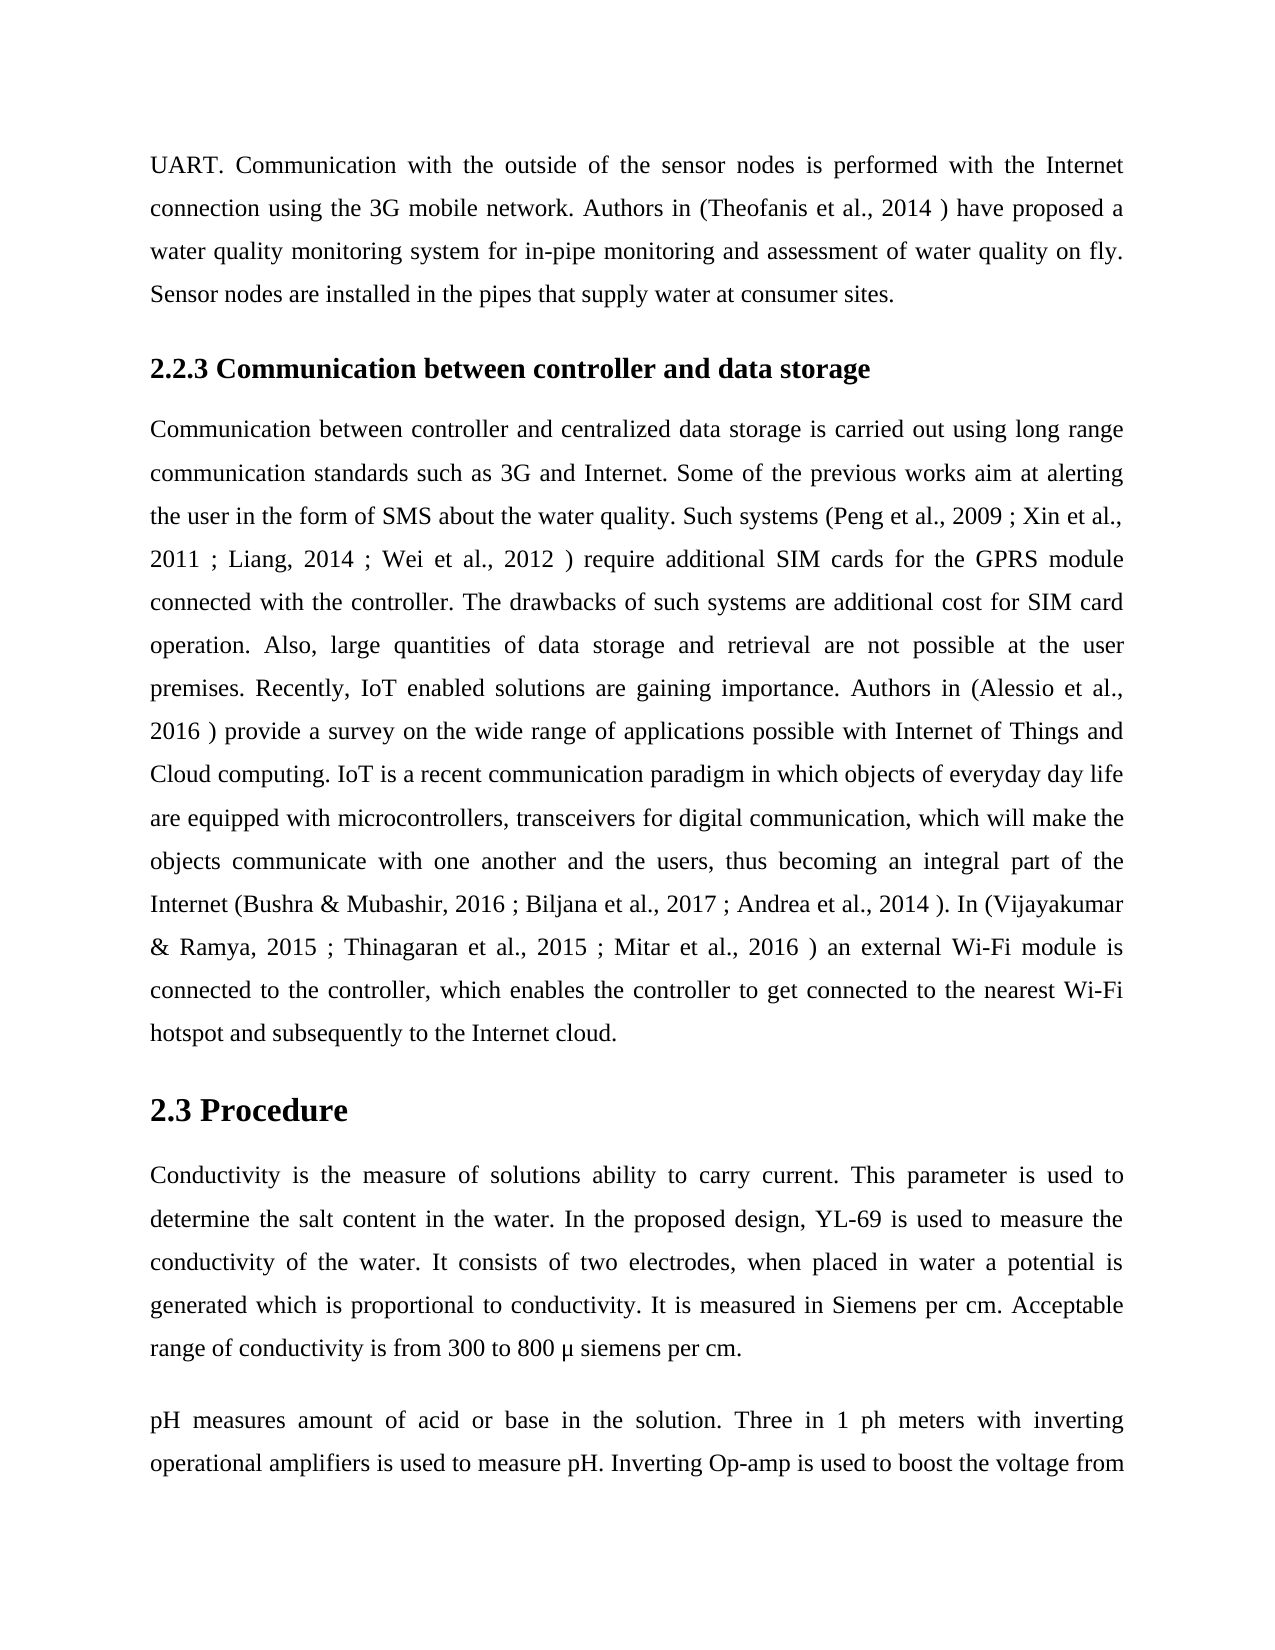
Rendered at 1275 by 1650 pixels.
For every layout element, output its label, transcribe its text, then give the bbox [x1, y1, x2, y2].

text Conductivity is the measure of solutions ability to carry current. This parameter is used to determine the salt content in the water. In the proposed design, YL-69 is used to measure the conductivity of the water. It consists of two electrodes, when placed in water a potential is generated which is proportional to conductivity. It is measured in Siemens per cm. Acceptable range of conductivity is from 300 to 800 μ siemens per cm. [150, 1161, 1125, 1362]
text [150, 150, 1125, 308]
text Communication between controller and centralized data storage is carried out using long range communication standards such as 3G and Internet. Some of the previous works aim at alerting the user in the form of SMS about the water quality. Such systems (Peng et al., 2009 ; Xin et al., 2011 ; Liang, 2014 ; Wei et al., 2012 ) require additional SIM cards for the GPRS module connected with the controller. The drawbacks of such systems are additional cost for SIM card operation. Also, large quantities of data storage and retrieval are not possible at the user premises. Recently, IoT enabled solutions are gaining importance. Authors in (Alessio et al., 2016 ) provide a survey on the wide range of applications possible with Internet of Things and Cloud computing. IoT is a recent communication paradigm in which objects of everyday day life are equipped with microcontrollers, transceivers for digital communication, which will make the objects communicate with one another and the users, thus becoming an integral part of the Internet (Bushra & Mubashir, 2016 ; Biljana et al., 2017 ; Andrea et al., 2014 ). In (Vijayakumar & Ramya, 2015 ; Thinagaran et al., 2015 ; Mitar et al., 2016 ) an external Wi-Fi module is connected to the controller, which enables the controller to get connected to the nearest Wi-Fi hotspot and subsequently to the Internet cloud. [150, 414, 1125, 1047]
subtitle 2.2.3 Communication between controller and data storage [150, 352, 1125, 385]
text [150, 1405, 1125, 1477]
subtitle 2.3 Procedure [150, 1091, 1125, 1129]
